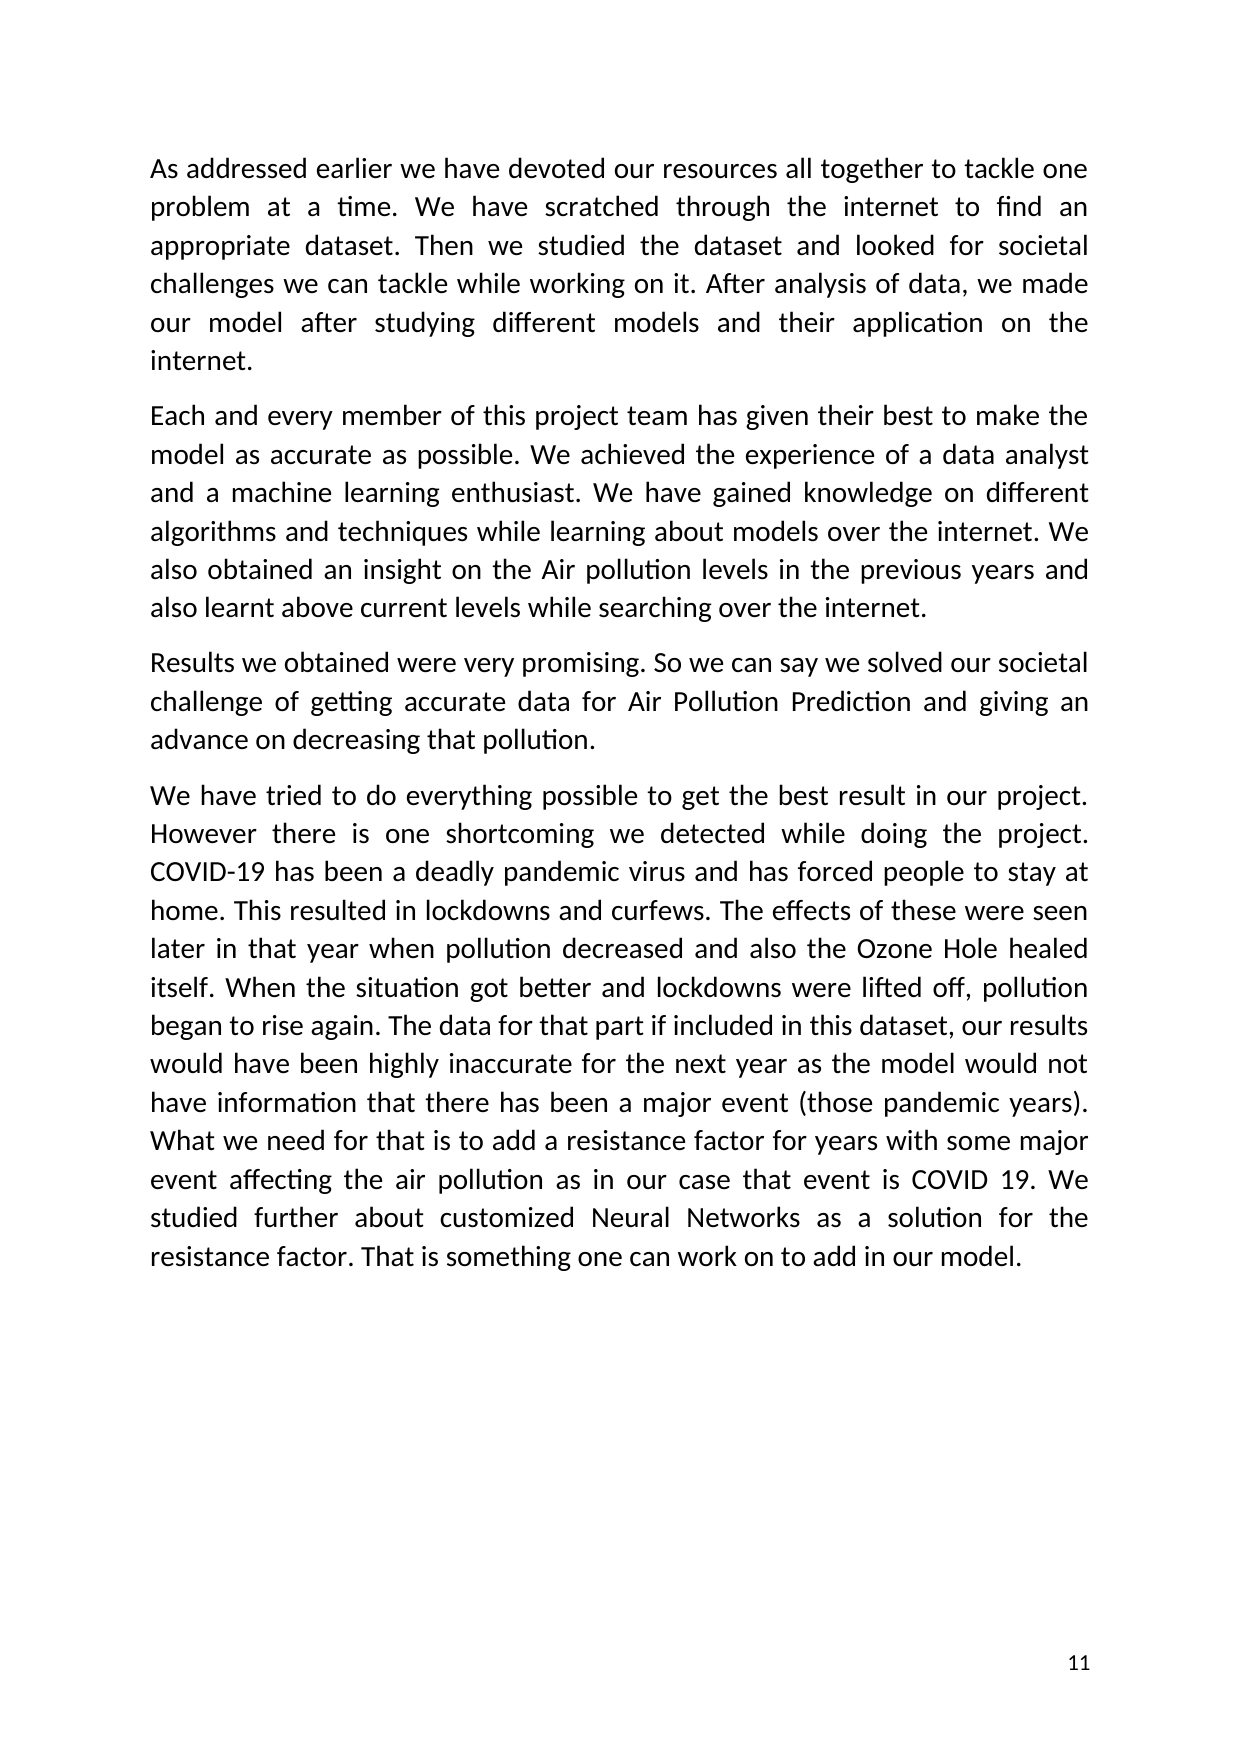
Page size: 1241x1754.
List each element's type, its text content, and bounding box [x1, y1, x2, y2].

text Each and every member of this project team has given their best to make the model as accurate as possible. We achieved the experience of a data analyst and a machine learning enthusiast. We have gained knowledge on different algorithms and techniques while learning about models over the internet. We also obtained an insight on the Air pollution levels in the previous years and also learnt above current levels while searching over the internet. [150, 397, 1090, 625]
text We have tried to do everything possible to get the best result in our project. However there is one shortcoming we detected while doing the project. COVID-19 has been a deadly pandemic virus and has forced people to stay at home. This resulted in lockdowns and curfews. The effects of these were seen later in that year when pollution decreased and also the Ozone Hole healed itself. When the situation got better and lockdowns were lifted off, pollution began to rise again. The data for that part if included in this dataset, our results would have been highly inaccurate for the next year as the model would not have information that there has been a major event (those pandemic years). What we need for that is to add a resistance factor for years with some major event affecting the air pollution as in our case that event is COVID 19. We studied further about customized Neural Networks as a solution for the resistance factor. That is something one can work on to add in our model. [150, 777, 1090, 1273]
text Results we obtained were very promising. So we can say we solved our societal challenge of getting accurate data for Air Pollution Prediction and giving an advance on decreasing that pollution. [150, 644, 1090, 757]
text As addressed earlier we have devoted our resources all together to tackle one problem at a time. We have scratched through the internet to find an appropriate dataset. Then we studied the dataset and looked for societal challenges we can tackle while working on it. After analysis of data, we made our model after studying different models and their application on the internet. [150, 150, 1090, 378]
